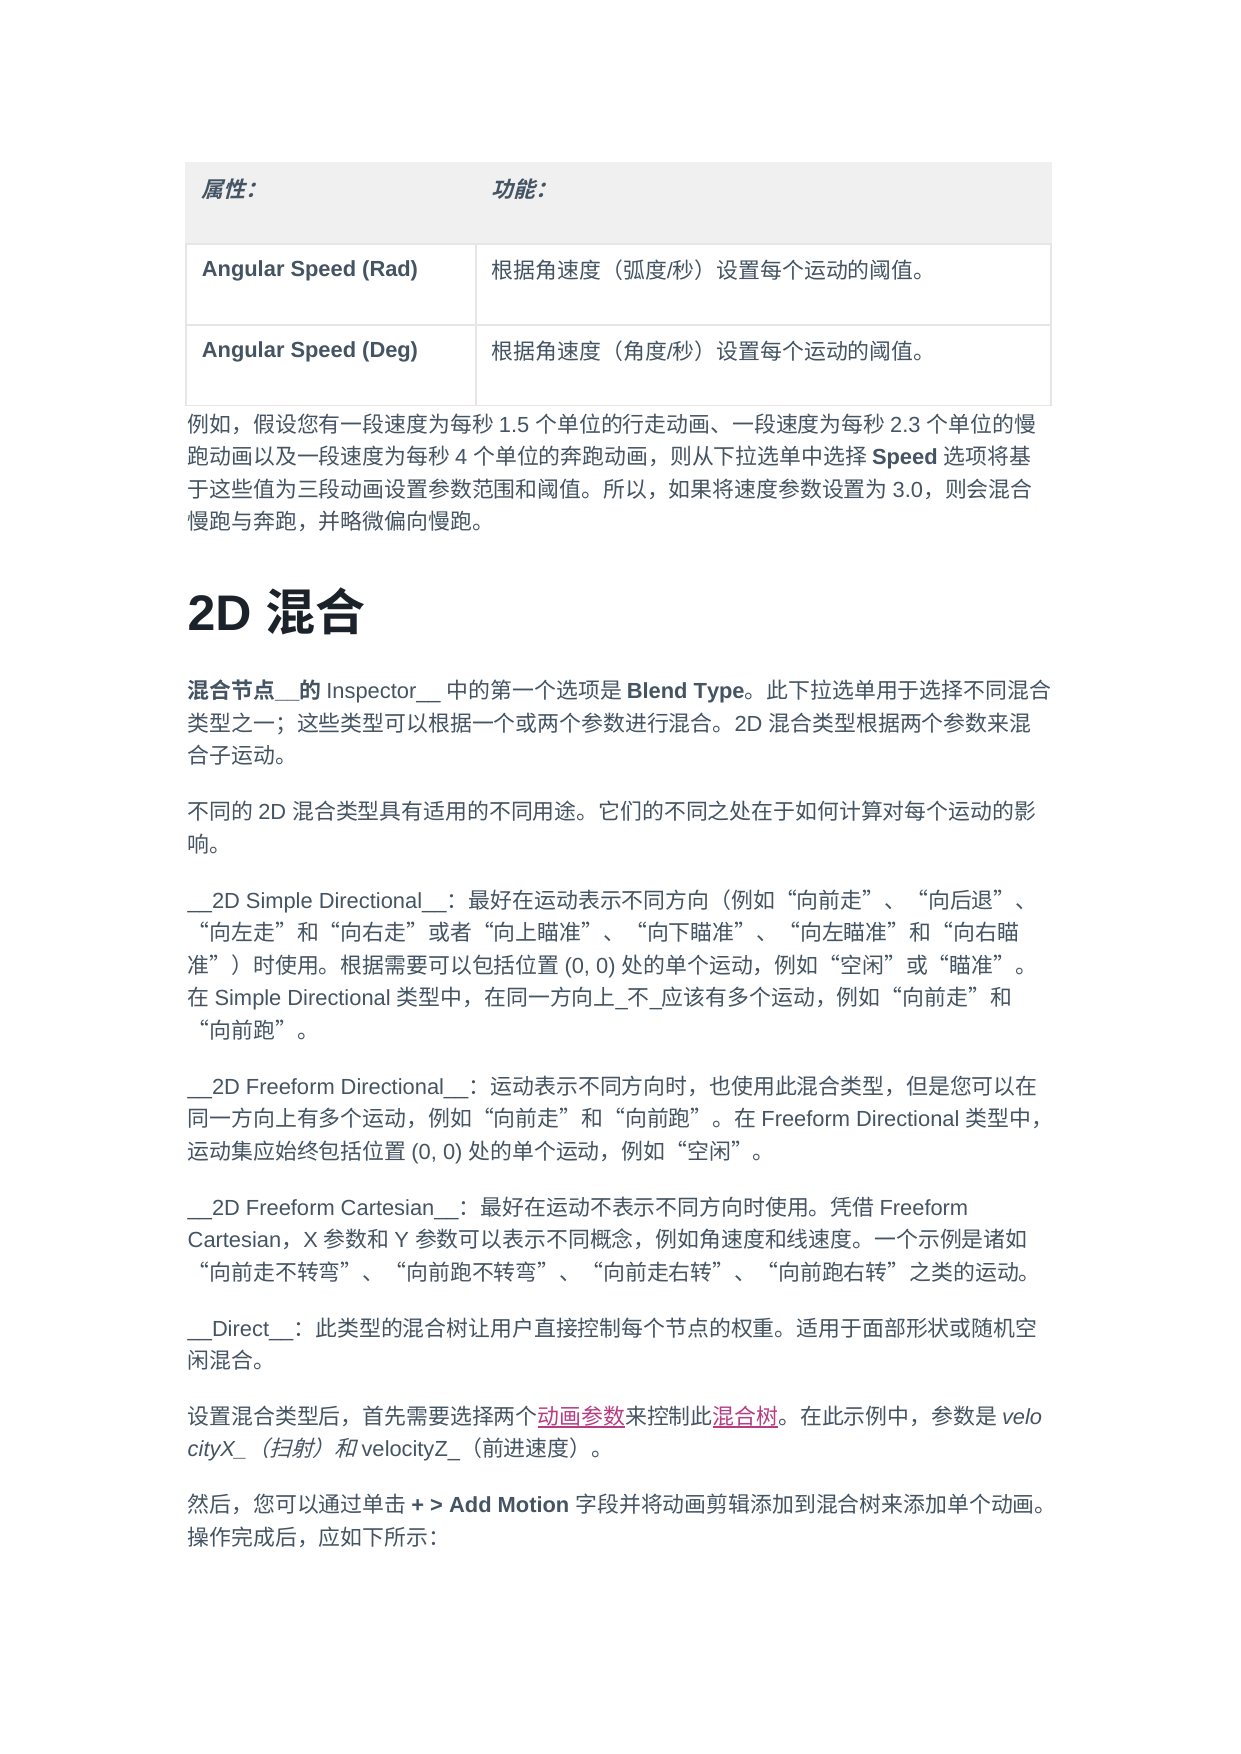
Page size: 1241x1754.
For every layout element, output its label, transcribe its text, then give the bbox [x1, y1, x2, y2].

table_cell 根据角速度（角度/秒）设置每个运动的阈值。 [477, 326, 1050, 405]
text __2D Simple Directional__：最好在运动表示不同方向（例如“向前走”、“向后退”、“向左走”和“向右走”或者“向上瞄准”、“向下瞄准”、“向左瞄准”和“向右瞄准”）时使用。根据需要可以包括位置 (0, 0) 处的单个运动，例如“空闲”或“瞄准”。在 Simple Directional 类型中，在同一方向上_不_应该有多个运动，例如“向前走”和“向前跑”。 [187, 882, 1053, 1045]
subtitle 2D 混合 [187, 560, 1053, 657]
table_header 功能： [477, 164, 1050, 243]
text 混合节点__的 Inspector__ 中的第一个选项是 Blend Type。此下拉选单用于选择不同混合类型之一；这些类型可以根据一个或两个参数进行混合。2D 混合类型根据两个参数来混合子运动。 [187, 673, 1053, 770]
table_cell Angular Speed (Rad) [187, 245, 475, 324]
text 然后，您可以通过单击 + > Add Motion 字段并将动画剪辑添加到混合树来添加单个动画。操作完成后，应如下所示： [187, 1487, 1053, 1552]
table_cell Angular Speed (Deg) [187, 326, 475, 405]
text 设置混合类型后，首先需要选择两个动画参数来控制此混合树。在此示例中，参数是 velocityX_（扫射）和 velocityZ_（前进速度）。 [187, 1398, 1053, 1463]
text 不同的 2D 混合类型具有适用的不同用途。它们的不同之处在于如何计算对每个运动的影响。 [187, 794, 1053, 859]
text __2D Freeform Directional__：运动表示不同方向时，也使用此混合类型，但是您可以在同一方向上有多个运动，例如“向前走”和“向前跑”。在 Freeform Directional 类型中，运动集应始终包括位置 (0, 0) 处的单个运动，例如“空闲”。 [187, 1068, 1053, 1166]
text __Direct__：此类型的混合树让用户直接控制每个节点的权重。适用于面部形状或随机空闲混合。 [187, 1310, 1053, 1375]
table_cell 根据角速度（弧度/秒）设置每个运动的阈值。 [477, 245, 1050, 324]
text 例如，假设您有一段速度为每秒 1.5 个单位的行走动画、一段速度为每秒 2.3 个单位的慢跑动画以及一段速度为每秒 4 个单位的奔跑动画，则从下拉选单中选择 Speed 选项将基于这些值为三段动画设置参数范围和阈值。所以，如果将速度参数设置为 3.0，则会混合慢跑与奔跑，并略微偏向慢跑。 [187, 406, 1053, 536]
table_header 属性： [187, 164, 475, 243]
text __2D Freeform Cartesian__：最好在运动不表示不同方向时使用。凭借 Freeform Cartesian，X 参数和 Y 参数可以表示不同概念，例如角速度和线速度。一个示例是诸如“向前走不转弯”、“向前跑不转弯”、“向前走右转”、“向前跑右转”之类的运动。 [187, 1189, 1053, 1287]
